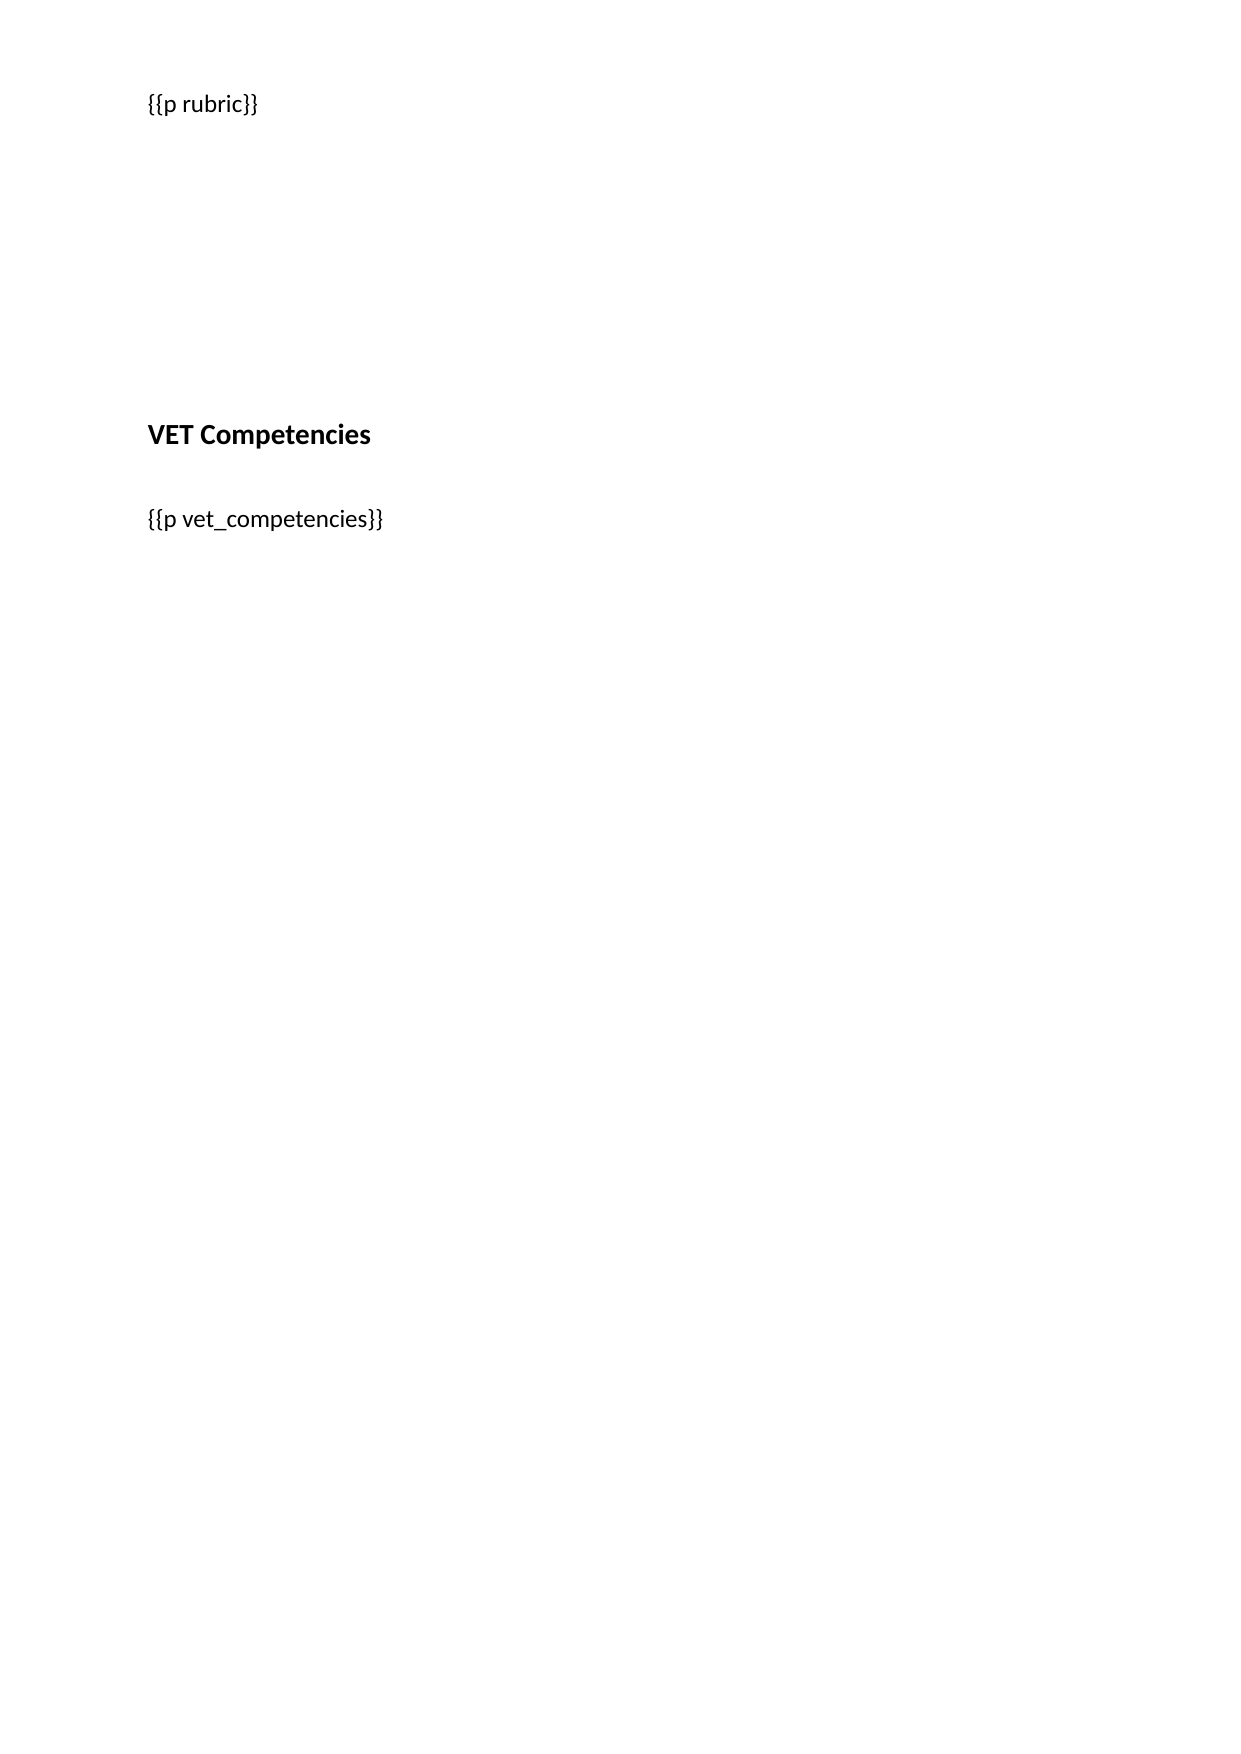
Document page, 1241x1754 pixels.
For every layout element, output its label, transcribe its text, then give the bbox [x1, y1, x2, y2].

text {{p vet_competencies}} [148, 503, 1093, 534]
text {{p rubric}} [148, 89, 1093, 119]
subtitle VET Competencies [148, 416, 1093, 452]
